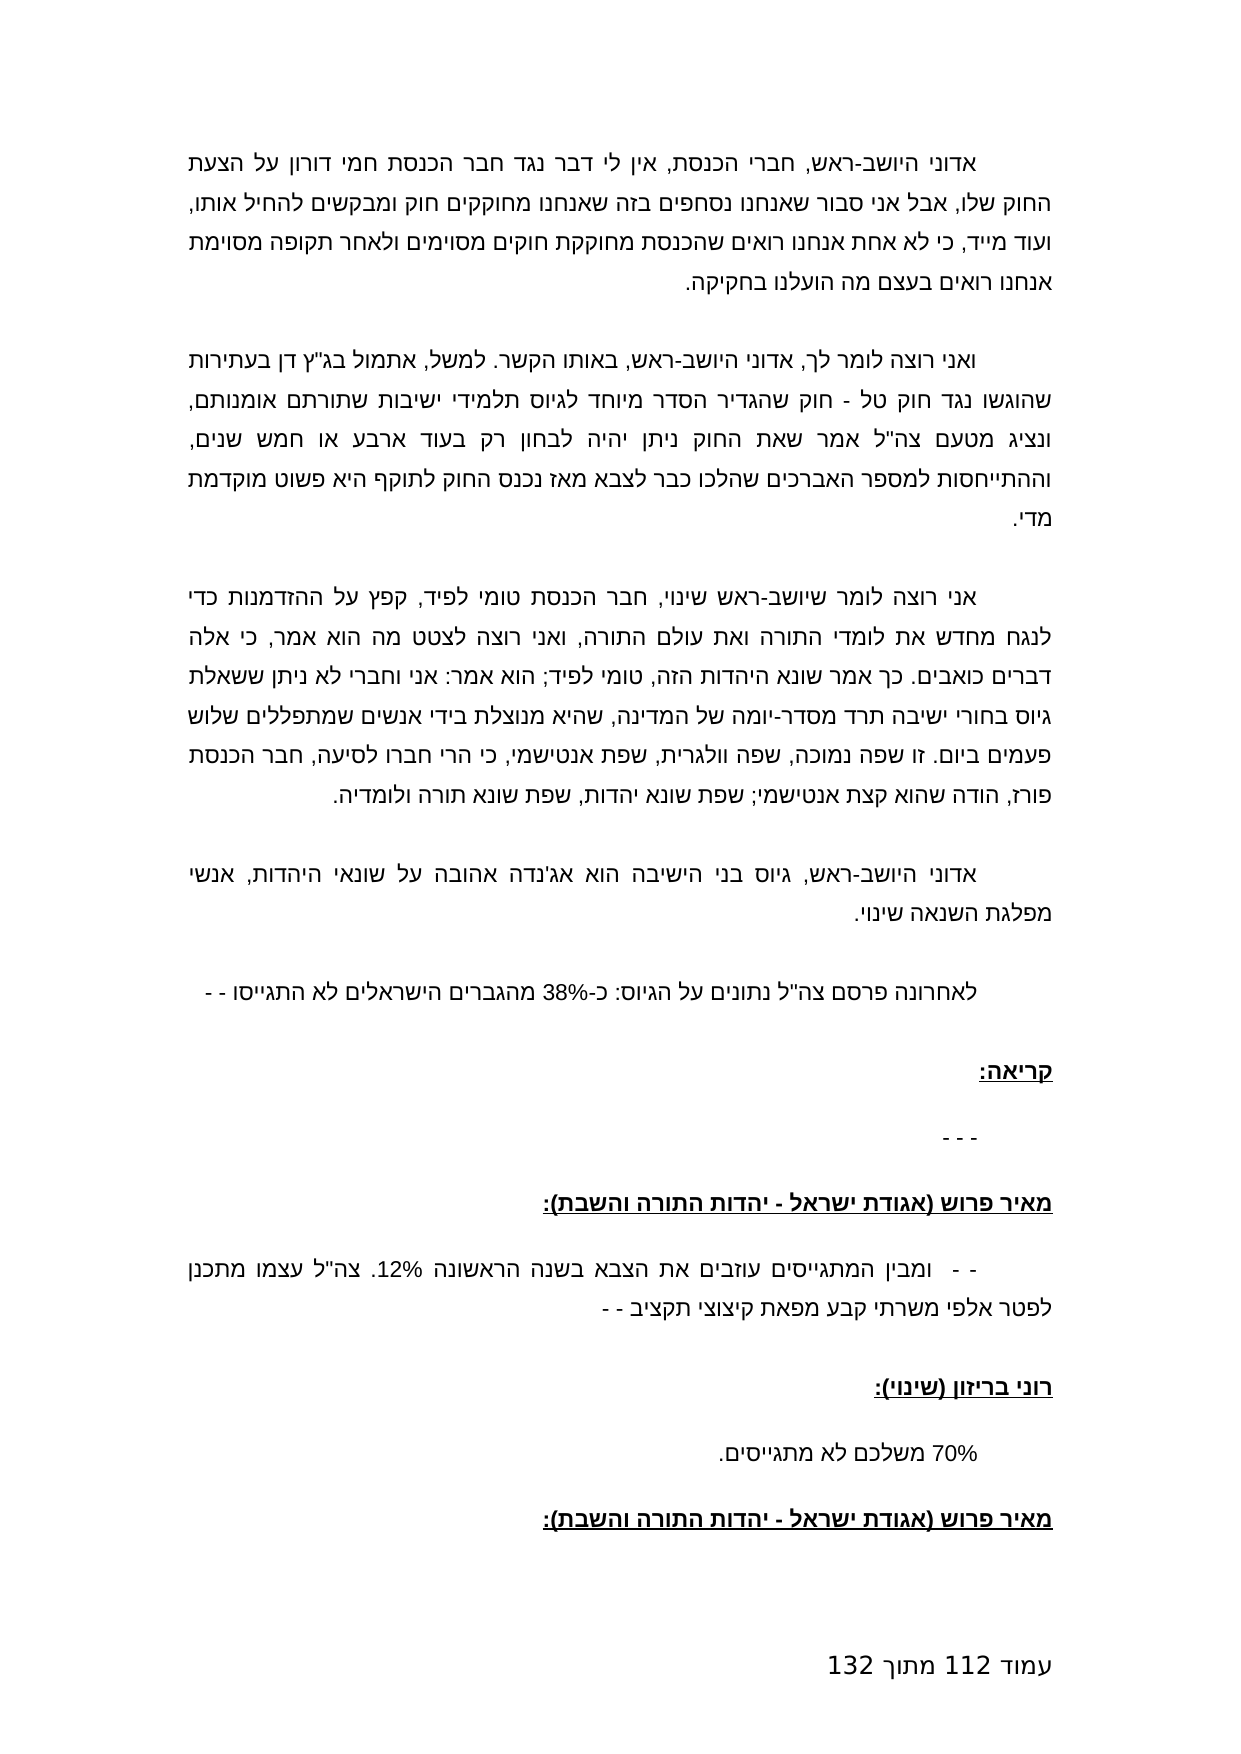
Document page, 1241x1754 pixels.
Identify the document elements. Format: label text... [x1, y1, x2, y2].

text אדוני היושב-ראש, חברי הכנסת, אין לי דבר נגד חבר הכנסת חמי דורון על הצעת החוק שלו, אבל אני סבור שאנחנו נסחפים בזה שאנחנו מחוקקים חוק ומבקשים להחיל אותו, ועוד מייד, כי לא אחת אנחנו רואים שהכנסת מחוקקת חוקים מסוימים ולאחר תקופה מסוימת אנחנו רואים בעצם מה הועלנו בחקיקה. [187, 150, 1053, 295]
text לאחרונה פרסם צה"ל נתונים על הגיוס: כ-38% מהגברים הישראלים לא התגייסו - - [187, 979, 1053, 1005]
text קריאה: [187, 1058, 1053, 1084]
text 70% משלכם לא מתגייסים. [187, 1440, 1053, 1466]
text - - ומבין המתגייסים עוזבים את הצבא בשנה הראשונה 12%. צה"ל עצמו מתכנן לפטר אלפי משרתי קבע מפאת קיצוצי תקציב - - [187, 1256, 1053, 1321]
text מאיר פרוש (אגודת ישראל - יהדות התורה והשבת): [187, 1163, 1053, 1216]
text ואני רוצה לומר לך, אדוני היושב-ראש, באותו הקשר. למשל, אתמול בג"ץ דן בעתירות שהוגשו נגד חוק טל - חוק שהגדיר הסדר מיוחד לגיוס תלמידי ישיבות שתורתם אומנותם, ונציג מטעם צה"ל אמר שאת החוק ניתן יהיה לבחון רק בעוד ארבע או חמש שנים, וההתייחסות למספר האברכים שהלכו כבר לצבא מאז נכנס החוק לתוקף היא פשוט מוקדמת מדי. [187, 347, 1053, 532]
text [187, 1479, 1053, 1532]
text אני רוצה לומר שיושב-ראש שינוי, חבר הכנסת טומי לפיד, קפץ על ההזדמנות כדי לנגח מחדש את לומדי התורה ואת עולם התורה, ואני רוצה לצטט מה הוא אמר, כי אלה דברים כואבים. כך אמר שונא היהדות הזה, טומי לפיד; הוא אמר: אני וחברי לא ניתן ששאלת גיוס בחורי ישיבה תרד מסדר-יומה של המדינה, שהיא מנוצלת בידי אנשים שמתפללים שלוש פעמים ביום. זו שפה נמוכה, שפה וולגרית, שפת אנטישמי, כי הרי חברו לסיעה, חבר הכנסת פורז, הודה שהוא קצת אנטישמי; שפת שונא יהדות, שפת שונא תורה ולומדיה. [187, 584, 1053, 808]
text אדוני היושב-ראש, גיוס בני הישיבה הוא אג'נדה אהובה על שונאי היהדות, אנשי מפלגת השנאה שינוי. [187, 861, 1053, 926]
text רוני בריזון (שינוי): [187, 1374, 1053, 1400]
text - - - [187, 1124, 1053, 1150]
